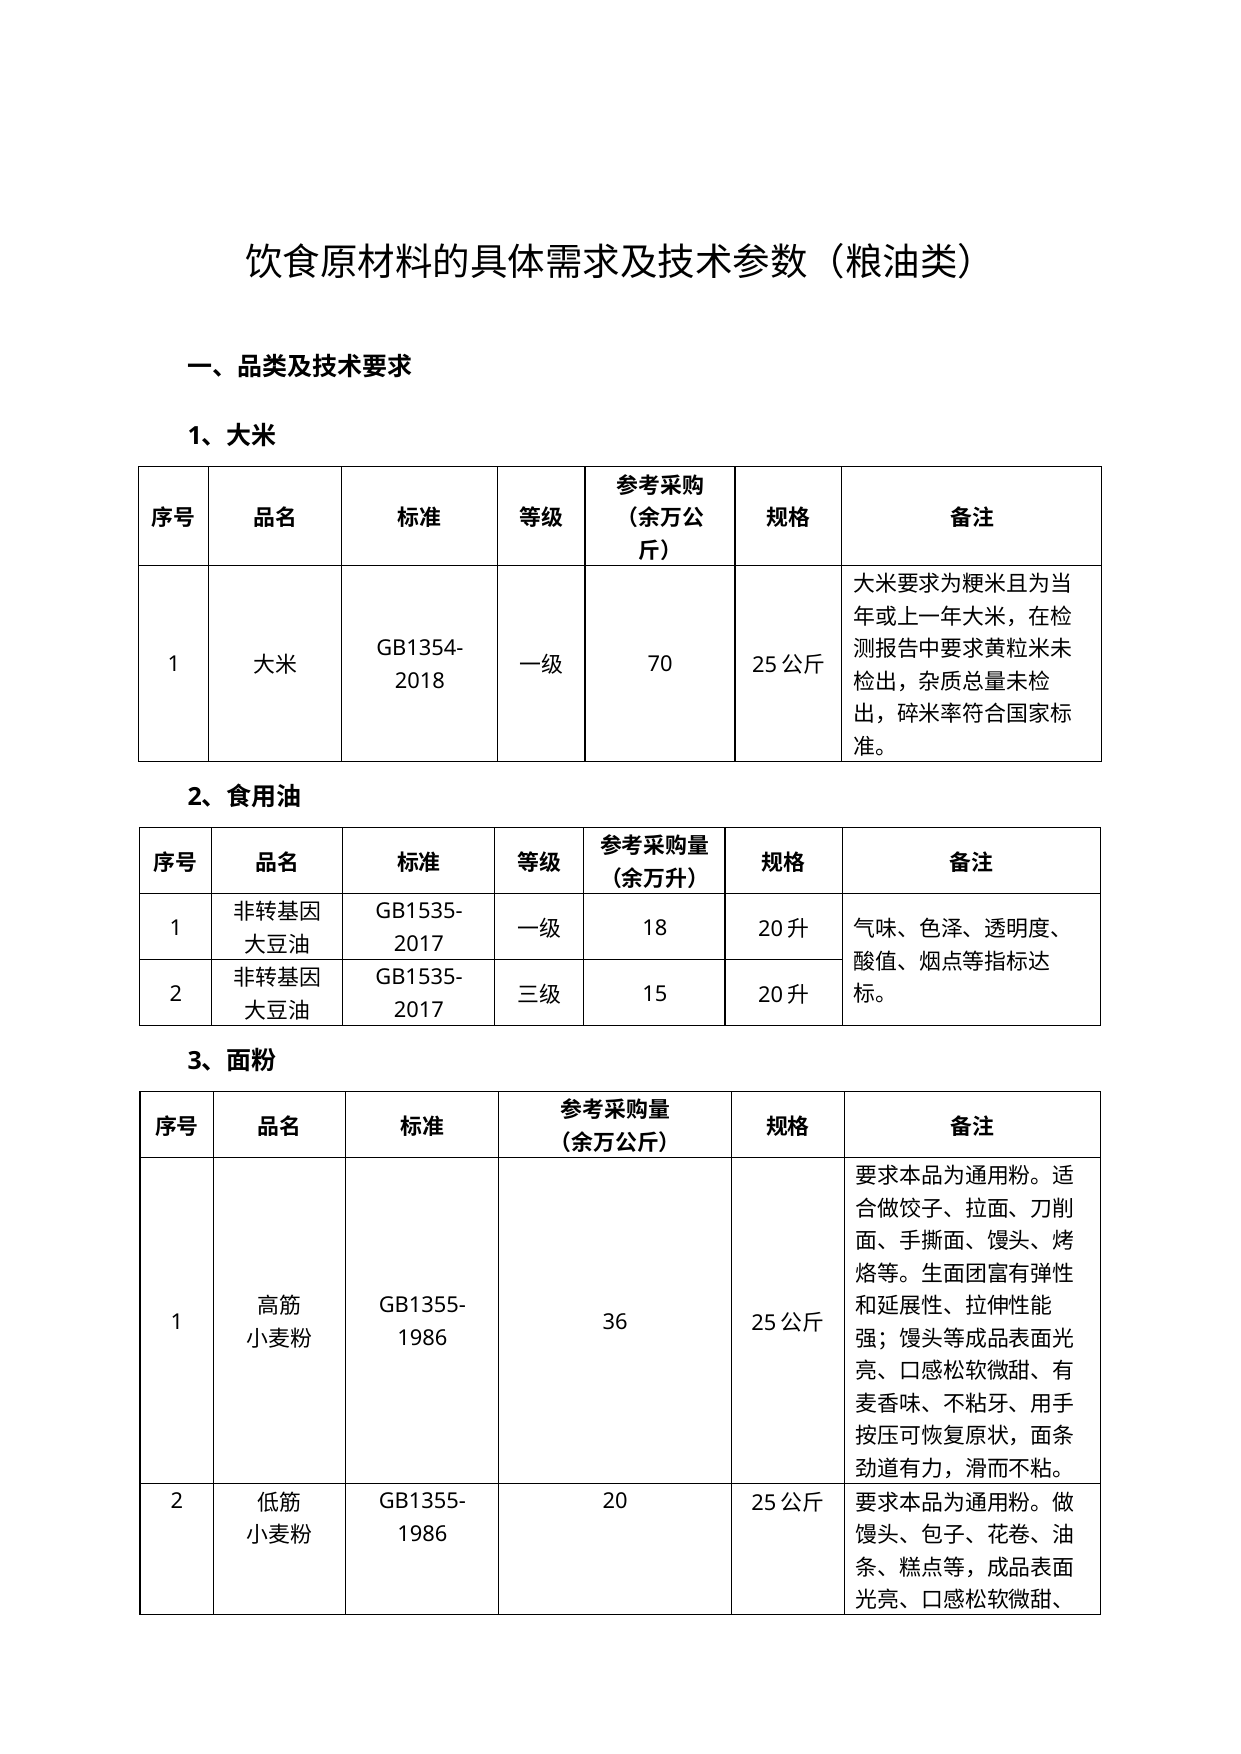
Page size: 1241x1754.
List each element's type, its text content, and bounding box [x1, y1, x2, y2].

table_cell 三级 [495, 960, 583, 1025]
table_cell GB1535-2017 [343, 960, 494, 1025]
table_cell 非转基因大豆油 [212, 960, 342, 1025]
table_cell 15 [584, 960, 724, 1025]
table_header 序号 [139, 467, 208, 565]
table_cell GB1535-2017 [343, 894, 494, 959]
table_header 品名 [209, 467, 341, 565]
table_cell 20升 [726, 960, 842, 1025]
text 饮食原材料的具体需求及技术参数（粮油类） [187, 227, 1053, 292]
table_header 等级 [498, 467, 584, 565]
table_cell 70 [586, 566, 734, 761]
text 3、面粉 [187, 1026, 1053, 1091]
table_cell 大米要求为粳米且为当年或上一年大米，在检测报告中要求黄粒米未检出，杂质总量未检出，碎米率符合国家标准。 [842, 566, 1101, 761]
table_cell 2 [140, 960, 211, 1025]
table_cell 25公斤 [732, 1484, 844, 1614]
table_cell 高筋 小麦粉 [214, 1158, 345, 1483]
table_cell 一级 [495, 894, 583, 959]
table_cell GB1355-1986 [346, 1484, 498, 1614]
table_header 备注 [843, 828, 1100, 893]
table_cell 36 [499, 1158, 731, 1483]
table_cell GB1355-1986 [346, 1158, 498, 1483]
table_header 标准 [346, 1092, 498, 1157]
table_header 品名 [214, 1092, 345, 1157]
table_header 序号 [140, 828, 211, 893]
table_cell 20升 [726, 894, 842, 959]
table_cell 非转基因大豆油 [212, 894, 342, 959]
text 1、大米 [187, 401, 1053, 466]
table_cell GB1354-2018 [342, 566, 497, 761]
table_header 参考采购 （余万公斤） [586, 467, 734, 565]
table_header 参考采购量 （余万公斤） [499, 1092, 731, 1157]
table_cell 要求本品为通用粉。适合做饺子、拉面、刀削面、手撕面、馒头、烤烙等。生面团富有弹性和延展性、拉伸性能强；馒头等成品表面光亮、口感松软微甜、有麦香味、不粘牙、用手按压可恢复原状，面条劲道有力，滑而不粘。 [845, 1158, 1100, 1483]
table_header 序号 [141, 1092, 213, 1157]
table_header 备注 [845, 1092, 1100, 1157]
table_cell 2 [141, 1484, 213, 1614]
table_header 规格 [726, 828, 842, 893]
table_header 标准 [342, 467, 497, 565]
table_cell 25公斤 [732, 1158, 844, 1483]
table_cell 25公斤 [736, 566, 841, 761]
table_header 规格 [732, 1092, 844, 1157]
table_cell 气味、色泽、透明度、酸值、烟点等指标达标。 [843, 894, 1100, 1025]
table_cell 大米 [209, 566, 341, 761]
table_cell 20 [499, 1484, 731, 1614]
table_cell 18 [584, 894, 724, 959]
table_cell 1 [139, 566, 208, 761]
table_header 标准 [343, 828, 494, 893]
table_header 品名 [212, 828, 342, 893]
table_header 规格 [736, 467, 841, 565]
text 2、食用油 [187, 762, 1053, 827]
table_cell 1 [140, 894, 211, 959]
table_cell 1 [141, 1158, 213, 1483]
table_header 备注 [842, 467, 1101, 565]
table_cell 一级 [498, 566, 584, 761]
text 一、品类及技术要求 [187, 347, 1053, 383]
table_cell 低筋 小麦粉 [214, 1484, 345, 1614]
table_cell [845, 1484, 1100, 1614]
table_header 等级 [495, 828, 583, 893]
table_header 参考采购量（余万升） [584, 828, 724, 893]
